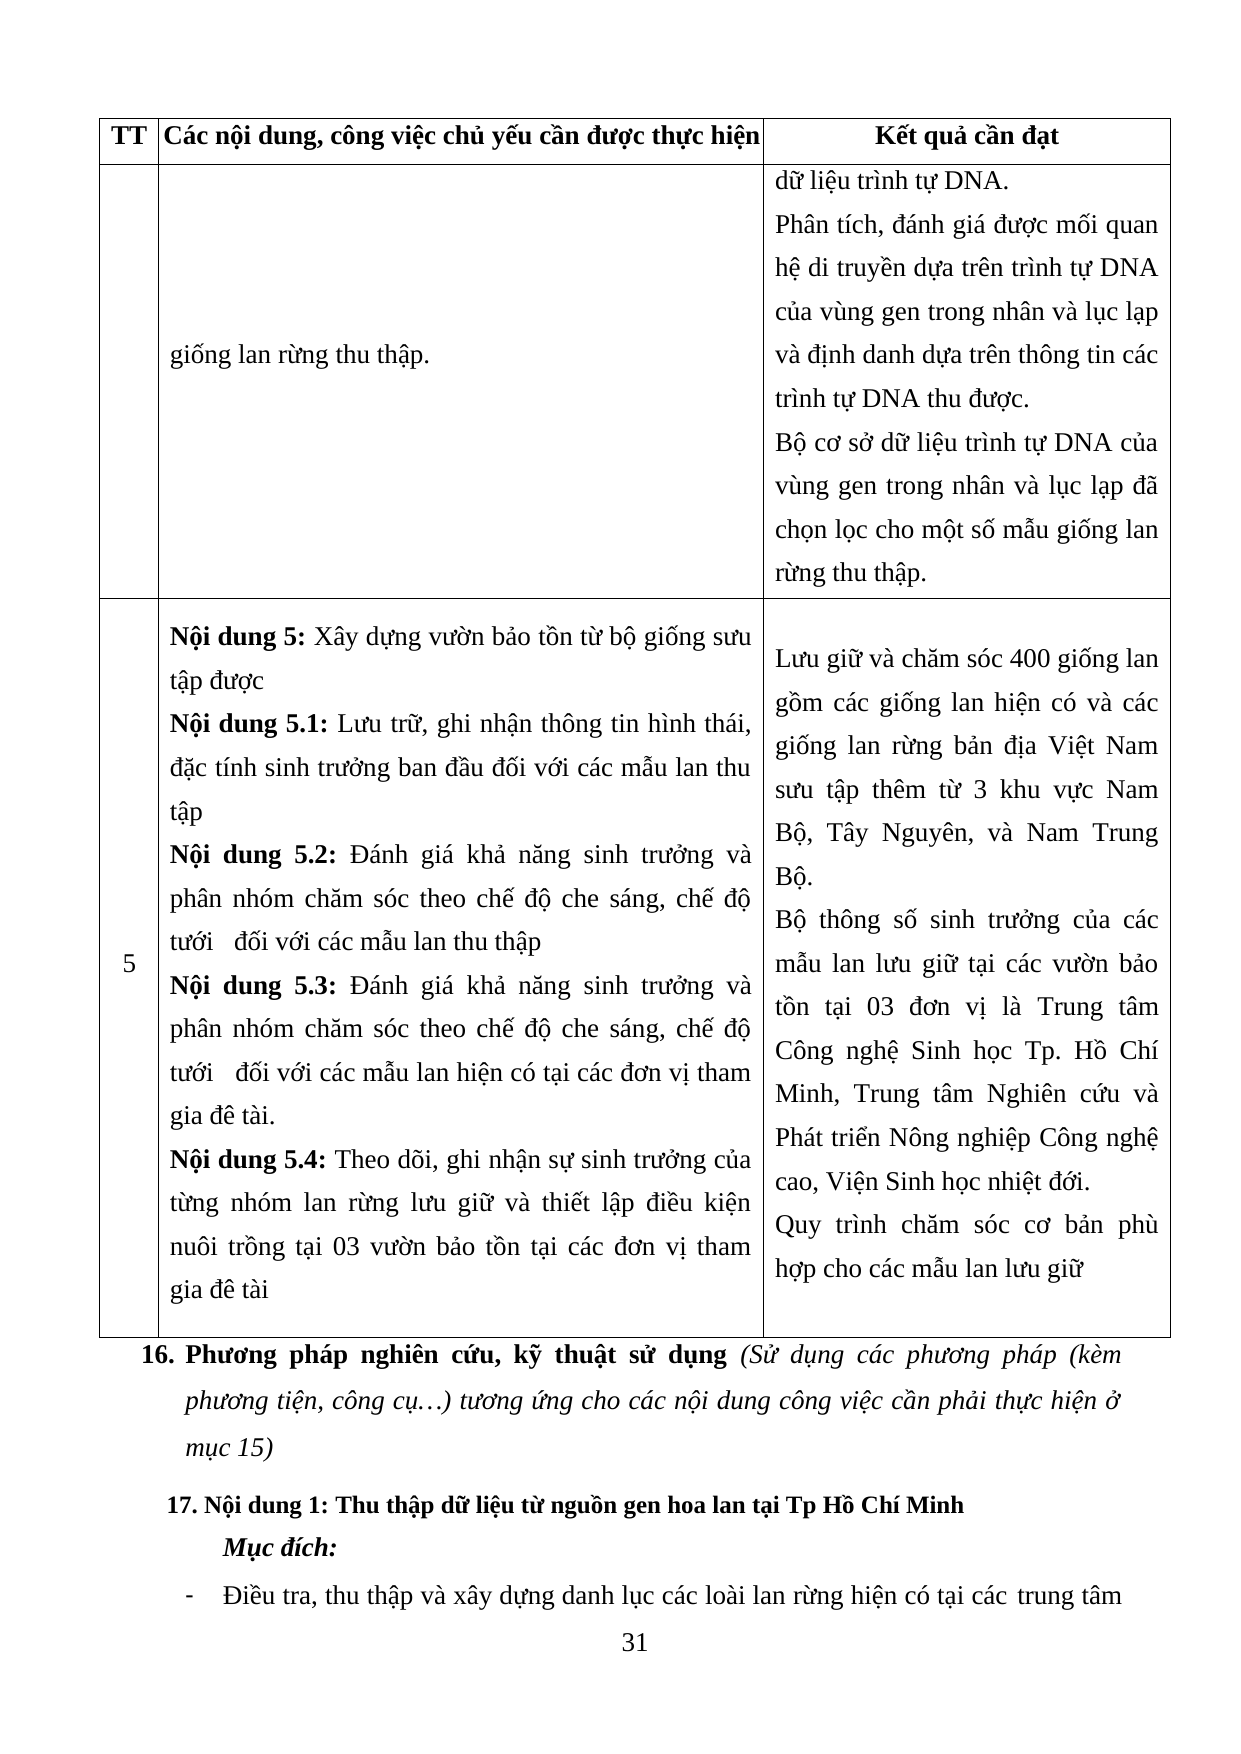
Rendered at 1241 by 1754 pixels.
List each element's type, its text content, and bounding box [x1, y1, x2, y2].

text Phương pháp nghiên cứu, kỹ thuật sử dụng (Sử dụng các phương pháp (kèm phương tiện, công cụ…) tương ứng cho các nội dung công việc cần phải thực hiện ở mục 15) [141, 1338, 1122, 1462]
table_header TT [100, 119, 158, 163]
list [185, 1578, 1122, 1611]
table_cell 5 [100, 599, 158, 1337]
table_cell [159, 165, 763, 598]
table_header Các nội dung, công việc chủ yếu cần được thực hiện [159, 119, 763, 163]
list Mục đích: [148, 1531, 1122, 1563]
table_cell 4 [100, 165, 158, 598]
table_cell Lưu giữ và chăm sóc 400 giống lan gồm các giống lan hiện có và các giống lan rừng bản địa Việt Nam sưu tập thêm từ 3 khu vực Nam Bộ, Tây Nguyên, và Nam Trung Bộ. Bộ thông số sinh trưởng của các mẫu lan lưu giữ tại các vườn bảo tồn tại 03 đơn vị là Trung tâm Công nghệ Sinh học Tp. Hồ Chí Minh, Trung tâm Nghiên cứu và Phát triển Nông nghiệp Công nghệ cao, Viện Sinh học nhiệt đới. Quy trình chăm sóc cơ bản phù hợp cho các mẫu lan lưu giữ [764, 599, 1170, 1337]
text Nội dung 1: Thu thập dữ liệu từ nguồn gen hoa lan tại Tp Hồ Chí Minh [166, 1490, 1122, 1519]
table_cell Nội dung 5: Xây dựng vườn bảo tồn từ bộ giống sưu tập được Nội dung 5.1: Lưu trữ, ghi nhận thông tin hình thái, đặc tính sinh trưởng ban đầu đối với các mẫu lan thu tập Nội dung 5.2: Đánh giá khả năng sinh trưởng và phân nhóm chăm sóc theo chế độ che sáng, chế độ tưới đối với các mẫu lan thu thập Nội dung 5.3: Đánh giá khả năng sinh trưởng và phân nhóm chăm sóc theo chế độ che sáng, chế độ tưới đối với các mẫu lan hiện có tại các đơn vị tham gia đê tài. Nội dung 5.4: Theo dõi, ghi nhận sự sinh trưởng của từng nhóm lan rừng lưu giữ và thiết lập điều kiện nuôi trồng tại 03 vườn bảo tồn tại các đơn vị tham gia đê tài [159, 599, 763, 1337]
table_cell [764, 165, 1170, 598]
table_header Kết quả cần đạt [764, 119, 1170, 163]
